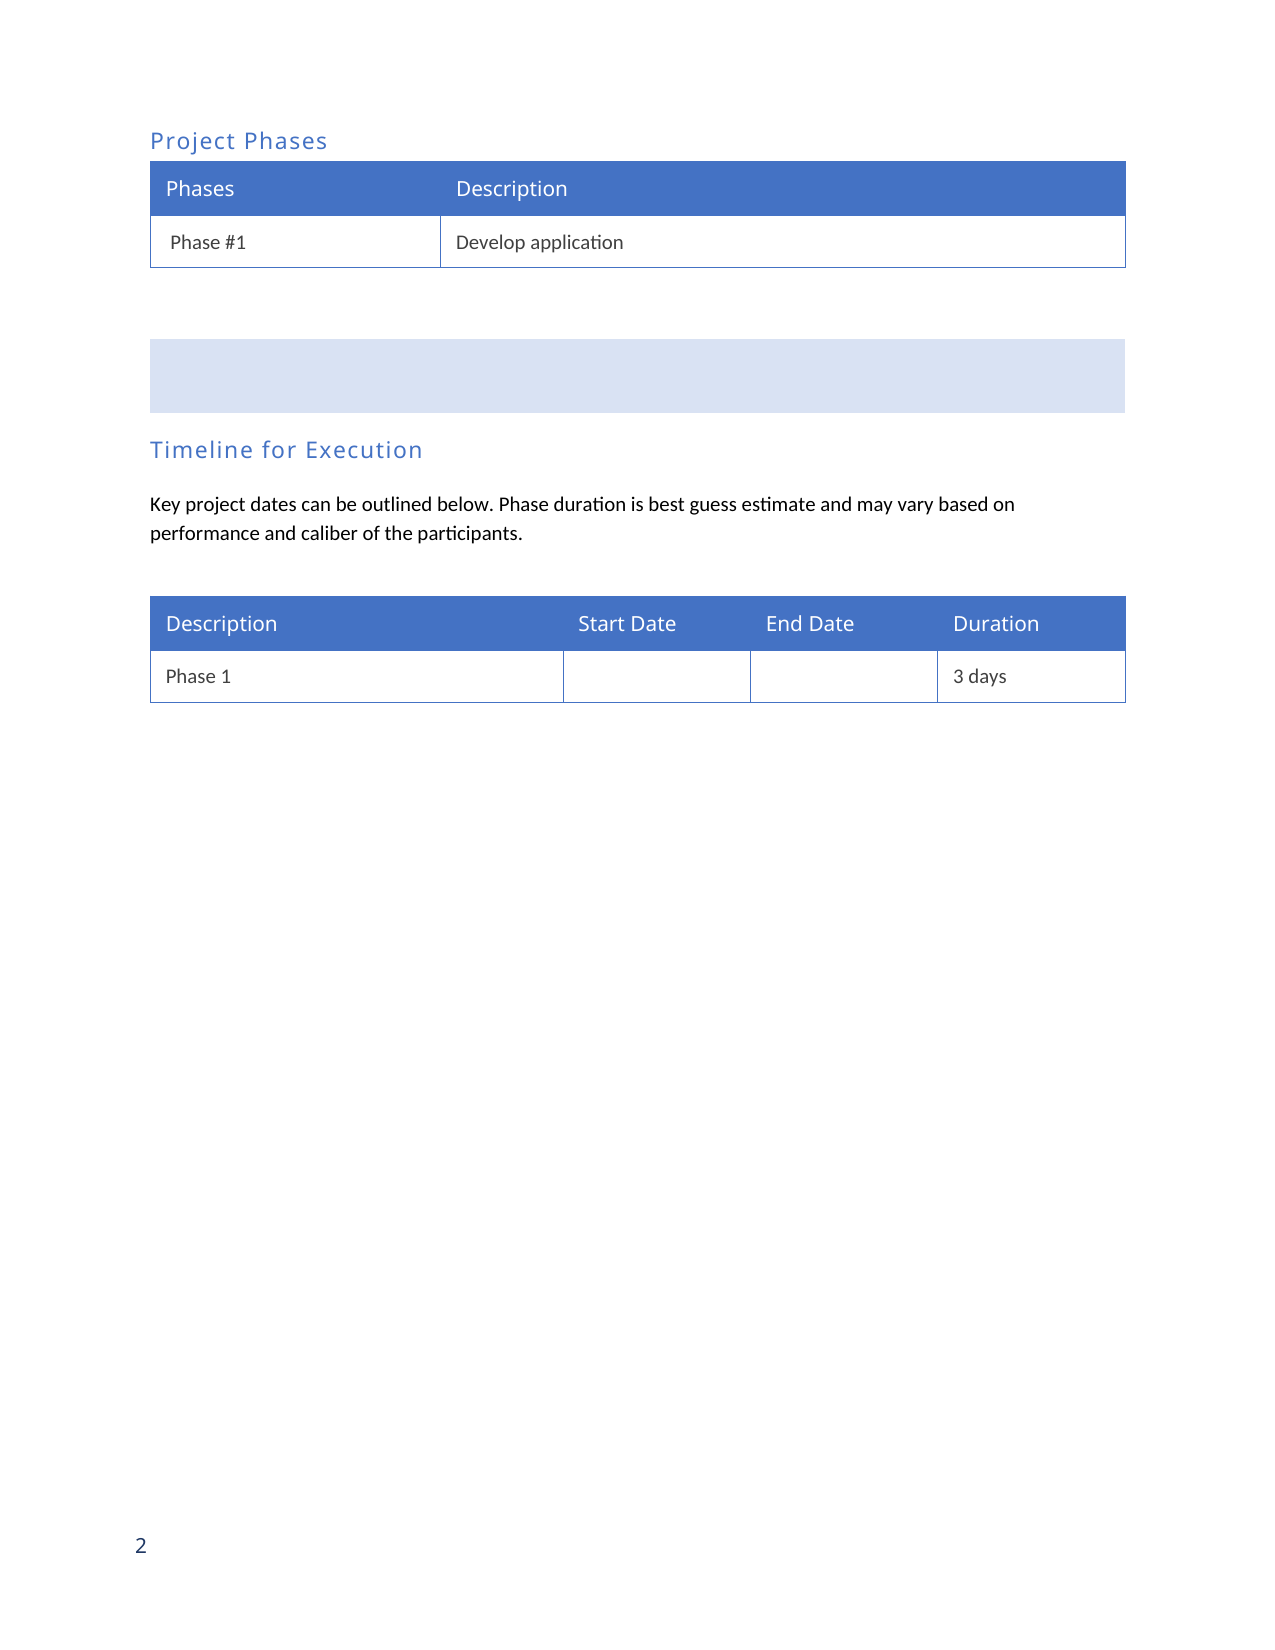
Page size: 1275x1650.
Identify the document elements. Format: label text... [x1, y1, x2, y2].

table_cell [564, 651, 750, 702]
table_cell 3 days [938, 651, 1125, 702]
table_cell Phase #1 [151, 216, 440, 267]
table_header [210, 339, 1125, 413]
table_header [441, 162, 1125, 215]
table_header [150, 339, 210, 413]
table_cell Phase 1 [151, 651, 563, 702]
table_header [751, 597, 937, 650]
text Key project dates can be outlined below. Phase duration is best guess estimate and may vary based on performance and caliber of the participants. [150, 491, 1125, 546]
table_header [151, 597, 563, 650]
table_header [938, 597, 1125, 650]
table_header Phases [151, 162, 440, 215]
table_cell Develop application [441, 216, 1125, 267]
table_header [564, 597, 750, 650]
subtitle Project Phases [150, 125, 1125, 156]
table_cell [751, 651, 937, 702]
